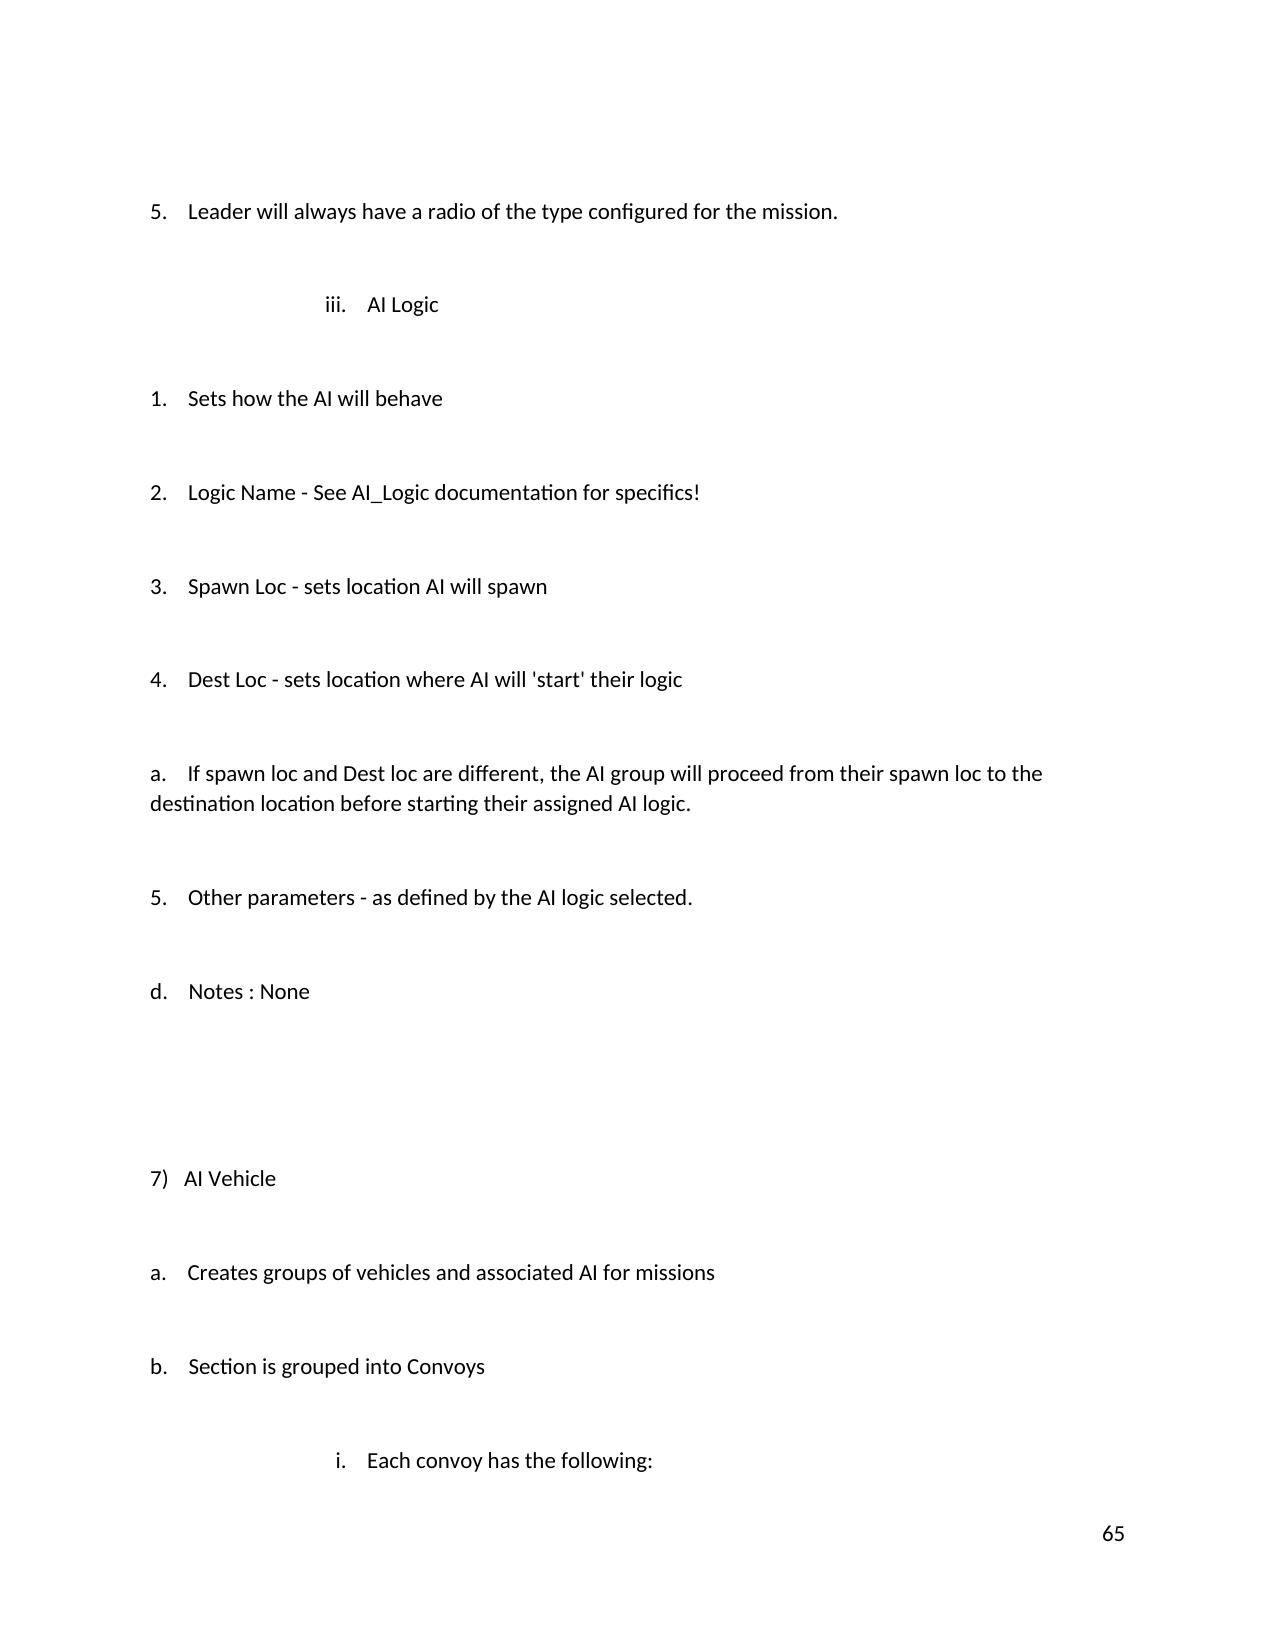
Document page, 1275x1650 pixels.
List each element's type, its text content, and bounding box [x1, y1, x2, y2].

text 5. Other parameters - as defined by the AI logic selected. [150, 883, 1125, 911]
text 4. Dest Loc - sets location where AI will 'start' their logic [150, 666, 1125, 694]
text d. Notes : None [150, 977, 1125, 1005]
text 5. Leader will always have a radio of the type configured for the mission. [150, 197, 1125, 225]
text a. Creates groups of vehicles and associated AI for missions [150, 1258, 1125, 1286]
text 7) AI Vehicle [150, 1164, 1125, 1193]
text 2. Logic Name - See AI_Logic documentation for specifics! [150, 478, 1125, 506]
text iii. AI Logic [150, 291, 1125, 319]
text b. Section is grouped into Convoys [150, 1352, 1125, 1380]
text 3. Spawn Loc - sets location AI will spawn [150, 572, 1125, 600]
text a. If spawn loc and Dest loc are different, the AI group will proceed from their spawn loc to the destination location before starting their assigned AI logic. [150, 759, 1125, 818]
text 1. Sets how the AI will behave [150, 384, 1125, 412]
text i. Each convoy has the following: [150, 1446, 1125, 1474]
